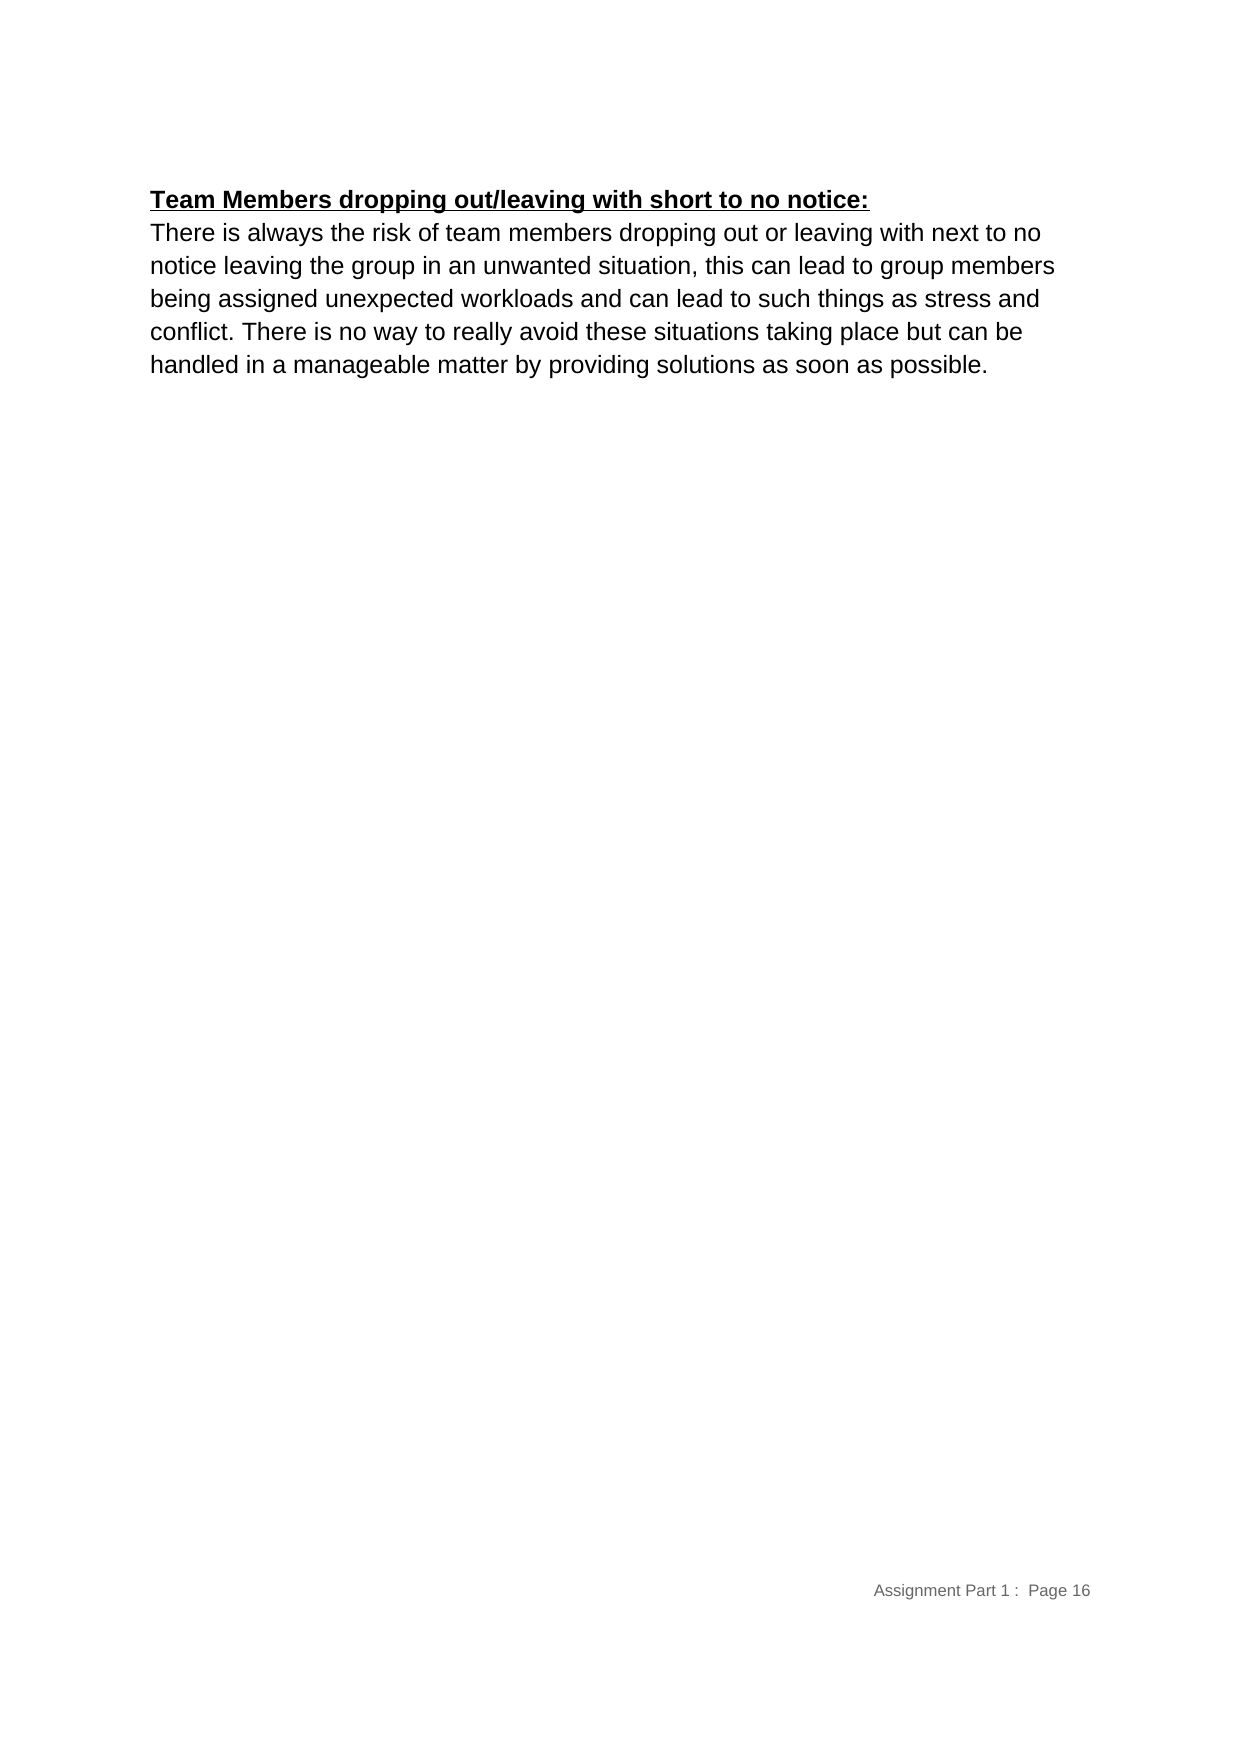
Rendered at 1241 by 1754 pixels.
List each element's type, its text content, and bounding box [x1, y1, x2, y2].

text There is always the risk of team members dropping out or leaving with next to no notice leaving the group in an unwanted situation, this can lead to group members being assigned unexpected workloads and can lead to such things as stress and conflict. There is no way to really avoid these situations taking place but can be handled in a manageable matter by providing solutions as soon as possible. [150, 218, 1090, 379]
text Team Members dropping out/leaving with short to no notice: [150, 185, 1090, 214]
